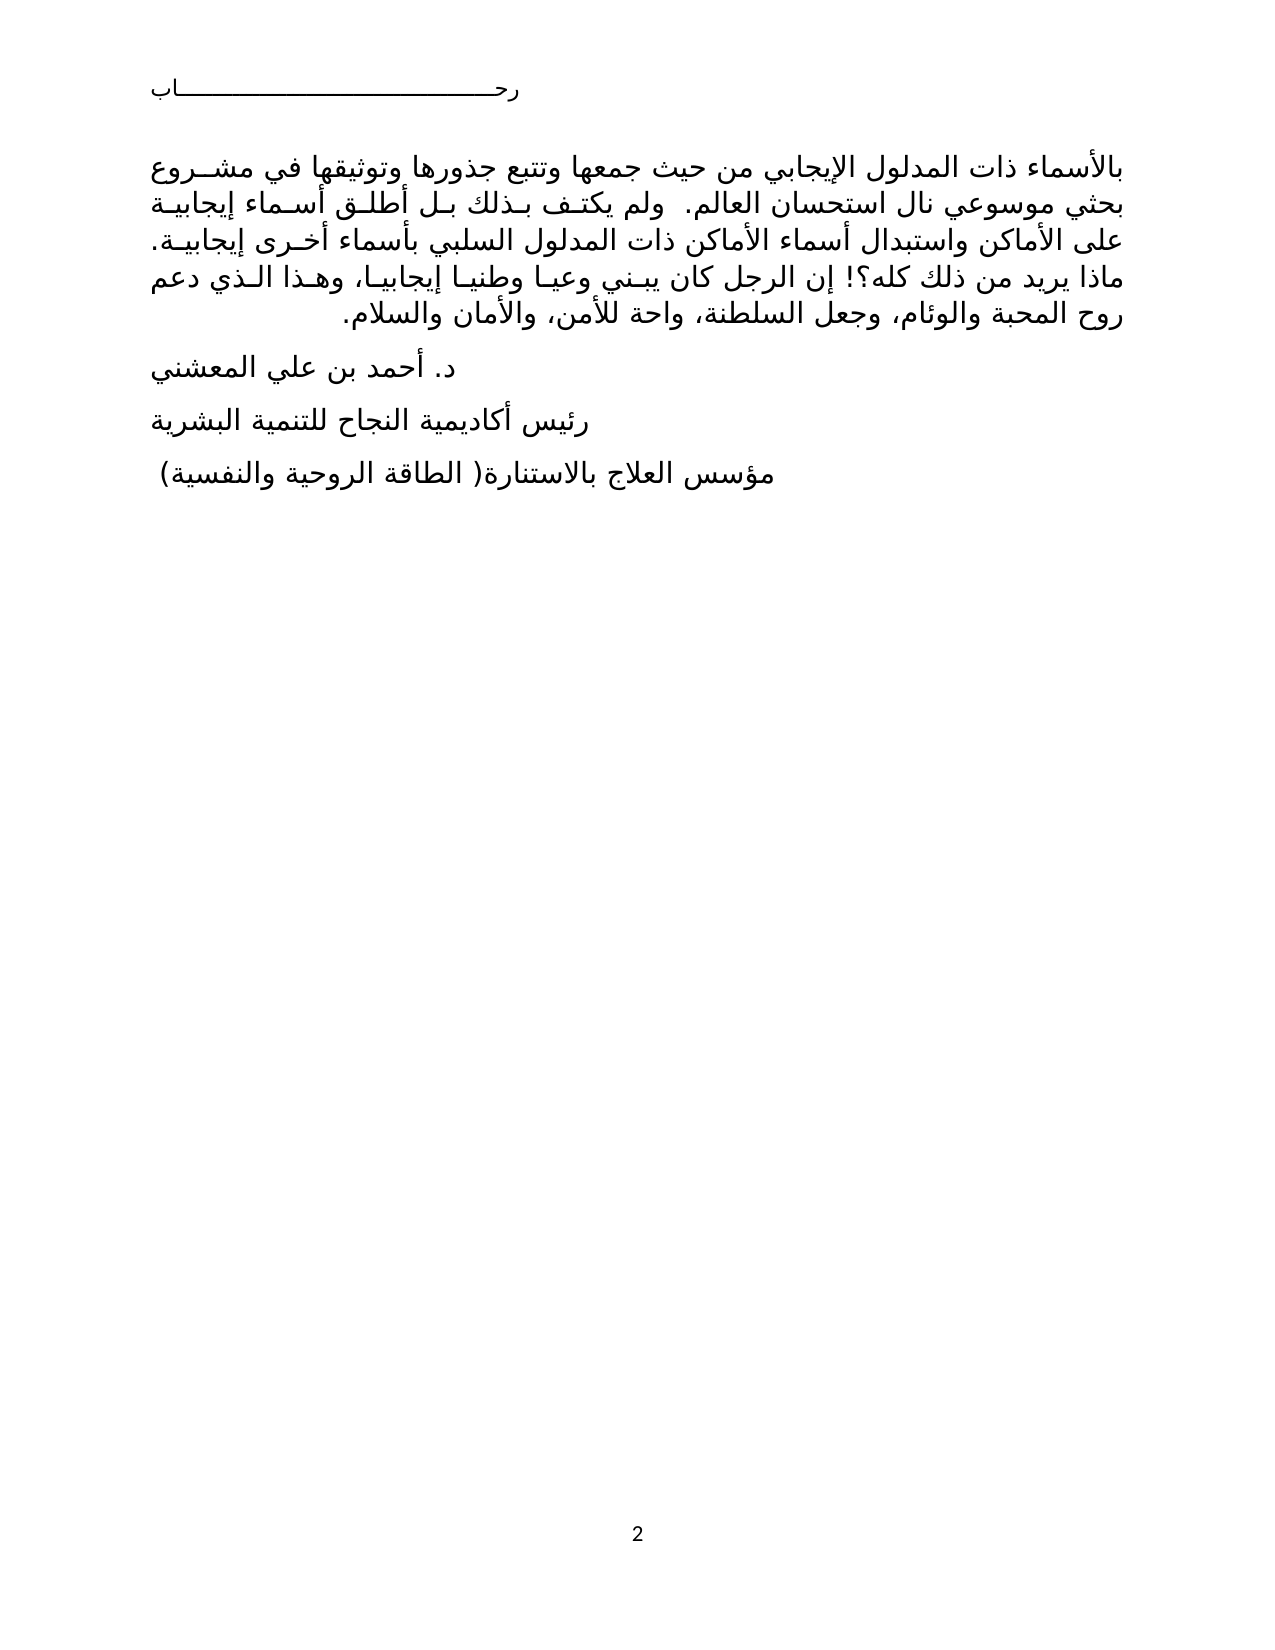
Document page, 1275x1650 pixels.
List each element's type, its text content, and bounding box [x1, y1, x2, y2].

text مؤسس العلاج بالاستنارة( الطاقة الروحية والنفسية) [150, 457, 1125, 491]
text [150, 150, 1125, 331]
text رئيس أكاديمية النجاح للتنمية البشرية [150, 403, 1125, 437]
text د. أحمد بن علي المعشني [150, 350, 1125, 384]
